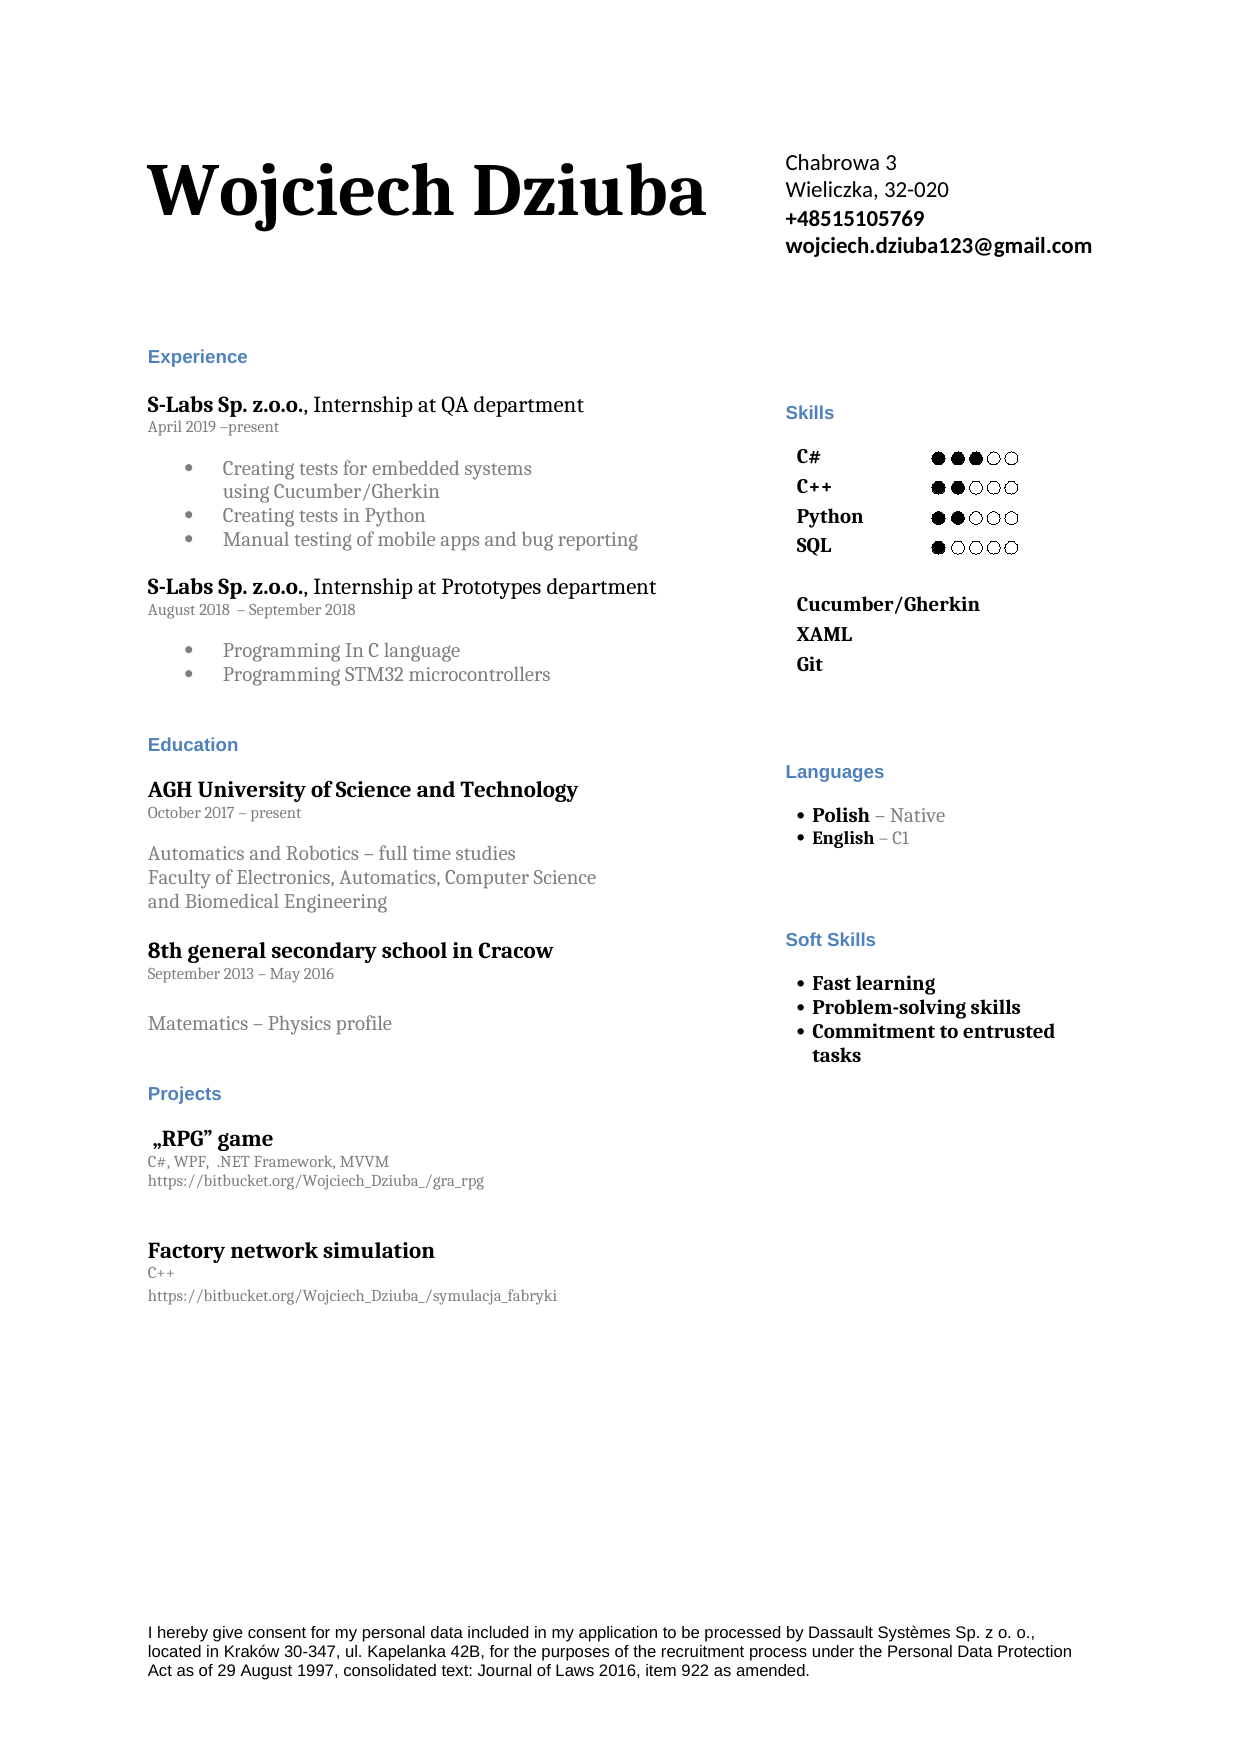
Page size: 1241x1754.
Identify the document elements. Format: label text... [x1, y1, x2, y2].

table_header Chabrowa 3 Wieliczka, 32-020 +48515105769 wojciech.dziuba123@gmail.com [774, 148, 1104, 262]
table_cell Skills Languages Polish – Native English – C1 Soft Skills Fast learning Problem-solving skills Commitment to entrusted tasks [774, 262, 1104, 1443]
table_cell Experience S-Labs Sp. z.o.o., Internship at QA department April 2019 –present Creating tests for embedded systems using Cucumber/Gherkin Creating tests in Python Manual testing of mobile apps and bug reporting S-Labs Sp. z.o.o., Internship at Prototypes department August 2018 – September 2018 Programming In C language Programming STM32 microcontrollers Education AGH University of Science and Technology October 2017 – present Automatics and Robotics – full time studies Faculty of Electronics, Automatics, Computer Science and Biomedical Engineering 8th general secondary school in Cracow September 2013 – May 2016 Matematics – Physics profile Projects „RPG” game C#, WPF, .NET Framework, MVVM https://bitbucket.org/Wojciech_Dziuba_/gra_rpg Factory network simulation C++ https://bitbucket.org/Wojciech_Dziuba_/symulacja_fabryki [136, 262, 774, 1443]
table_header Wojciech Dziuba [136, 148, 774, 262]
